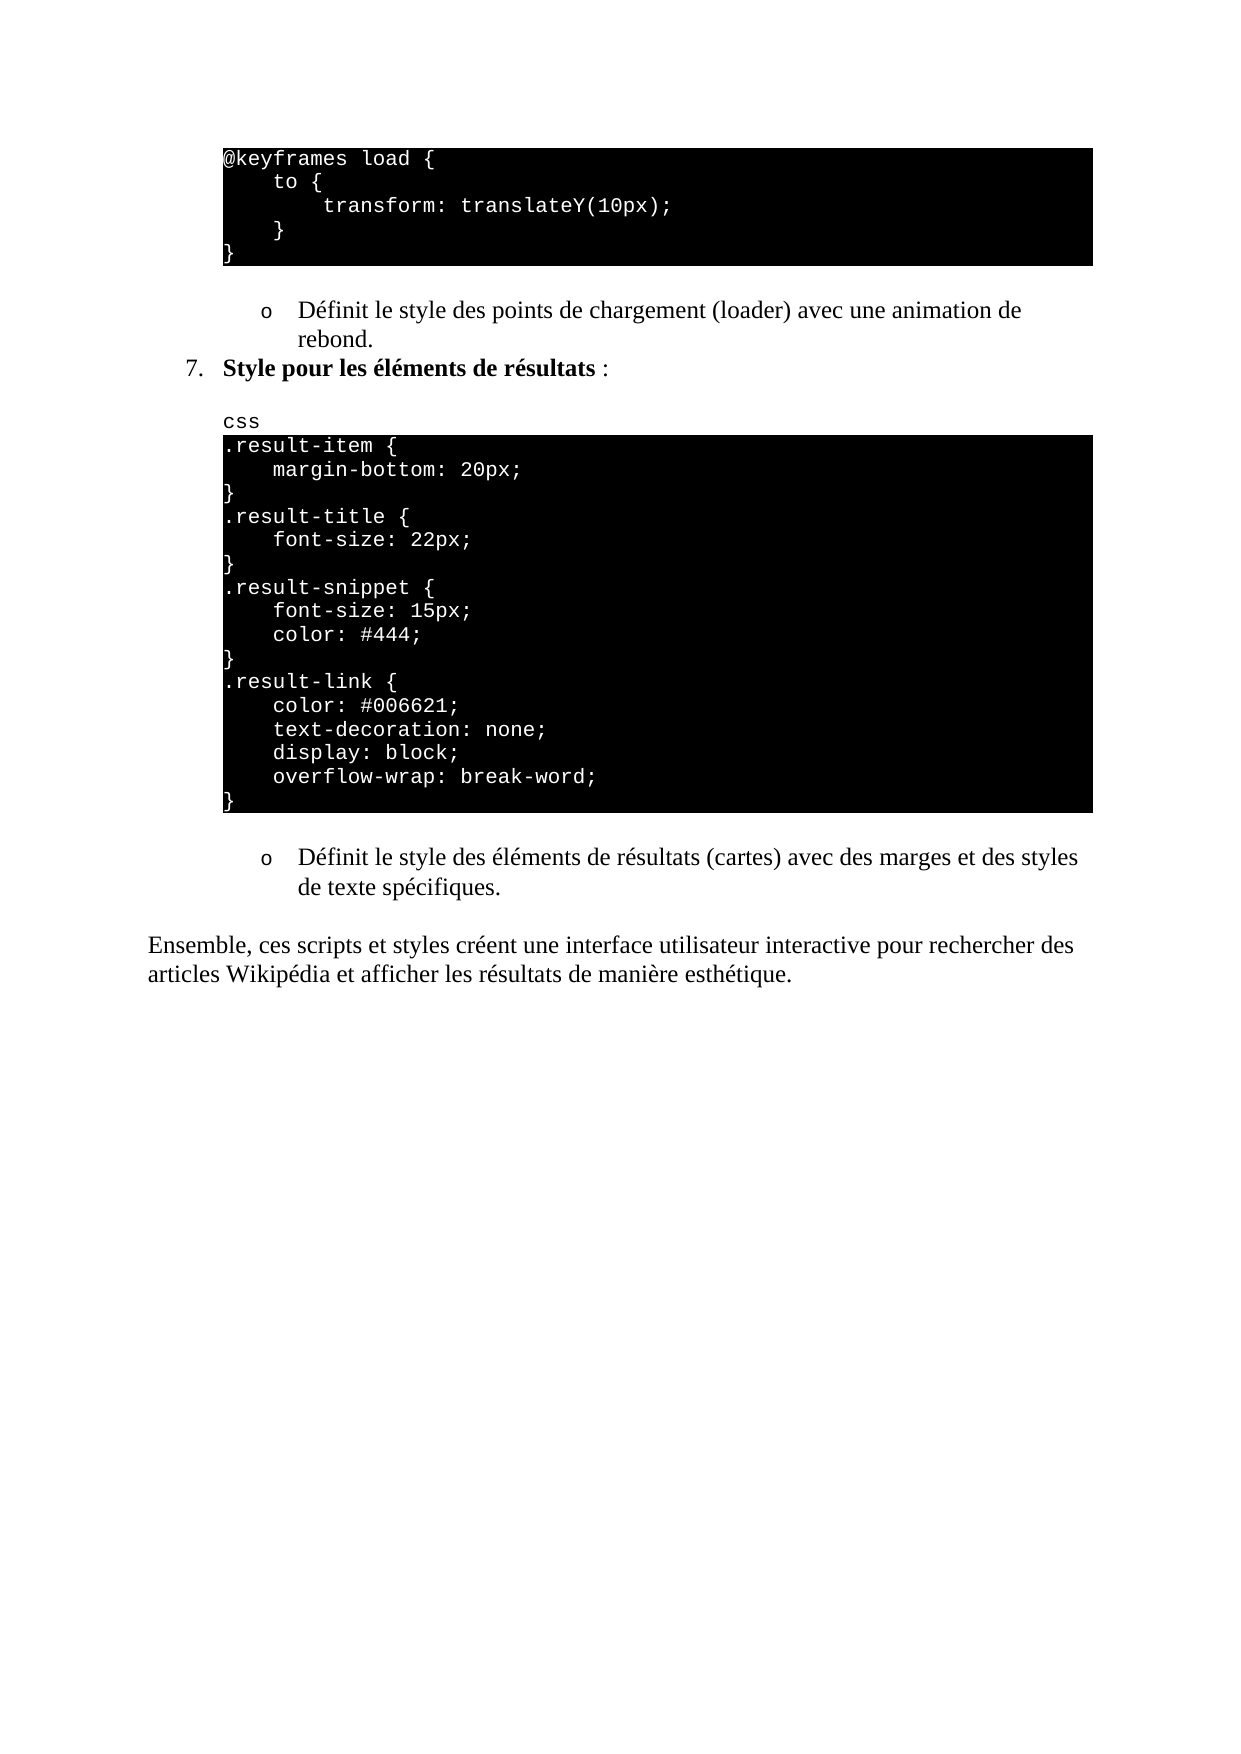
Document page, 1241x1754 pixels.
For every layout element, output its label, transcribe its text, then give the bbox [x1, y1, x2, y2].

text font-size: 15px; [223, 600, 1093, 624]
list Définit le style des éléments de résultats (cartes) avec des marges et des styles de texte spécifiques. [260, 842, 1093, 901]
list Définit le style des points de chargement (loader) avec une animation de rebond. [260, 295, 1093, 353]
text .result-snippet { [223, 577, 1093, 600]
text .result-title { [223, 506, 1093, 529]
text @keyframes load { [223, 148, 1093, 171]
text display: block; [223, 742, 1093, 766]
text margin-bottom: 20px; [223, 458, 1093, 482]
text } [223, 553, 1093, 577]
text overflow-wrap: break-word; [223, 766, 1093, 789]
text text-decoration: none; [223, 719, 1093, 742]
text to { [223, 171, 1093, 195]
text color: #444; [223, 624, 1093, 648]
text .result-link { [223, 671, 1093, 695]
text } [223, 789, 1093, 813]
text .result-item { [223, 435, 1093, 458]
text color: #006621; [223, 695, 1093, 719]
text } [223, 242, 1093, 266]
text transform: translateY(10px); [223, 195, 1093, 218]
text css [223, 411, 1093, 435]
list Style pour les éléments de résultats : [185, 353, 1093, 382]
text Ensemble, ces scripts et styles créent une interface utilisateur interactive pour rechercher des articles Wikipédia et afficher les résultats de manière esthétique. [148, 930, 1093, 987]
text } [223, 482, 1093, 506]
text } [223, 648, 1093, 671]
text font-size: 22px; [223, 529, 1093, 553]
text } [223, 218, 1093, 242]
